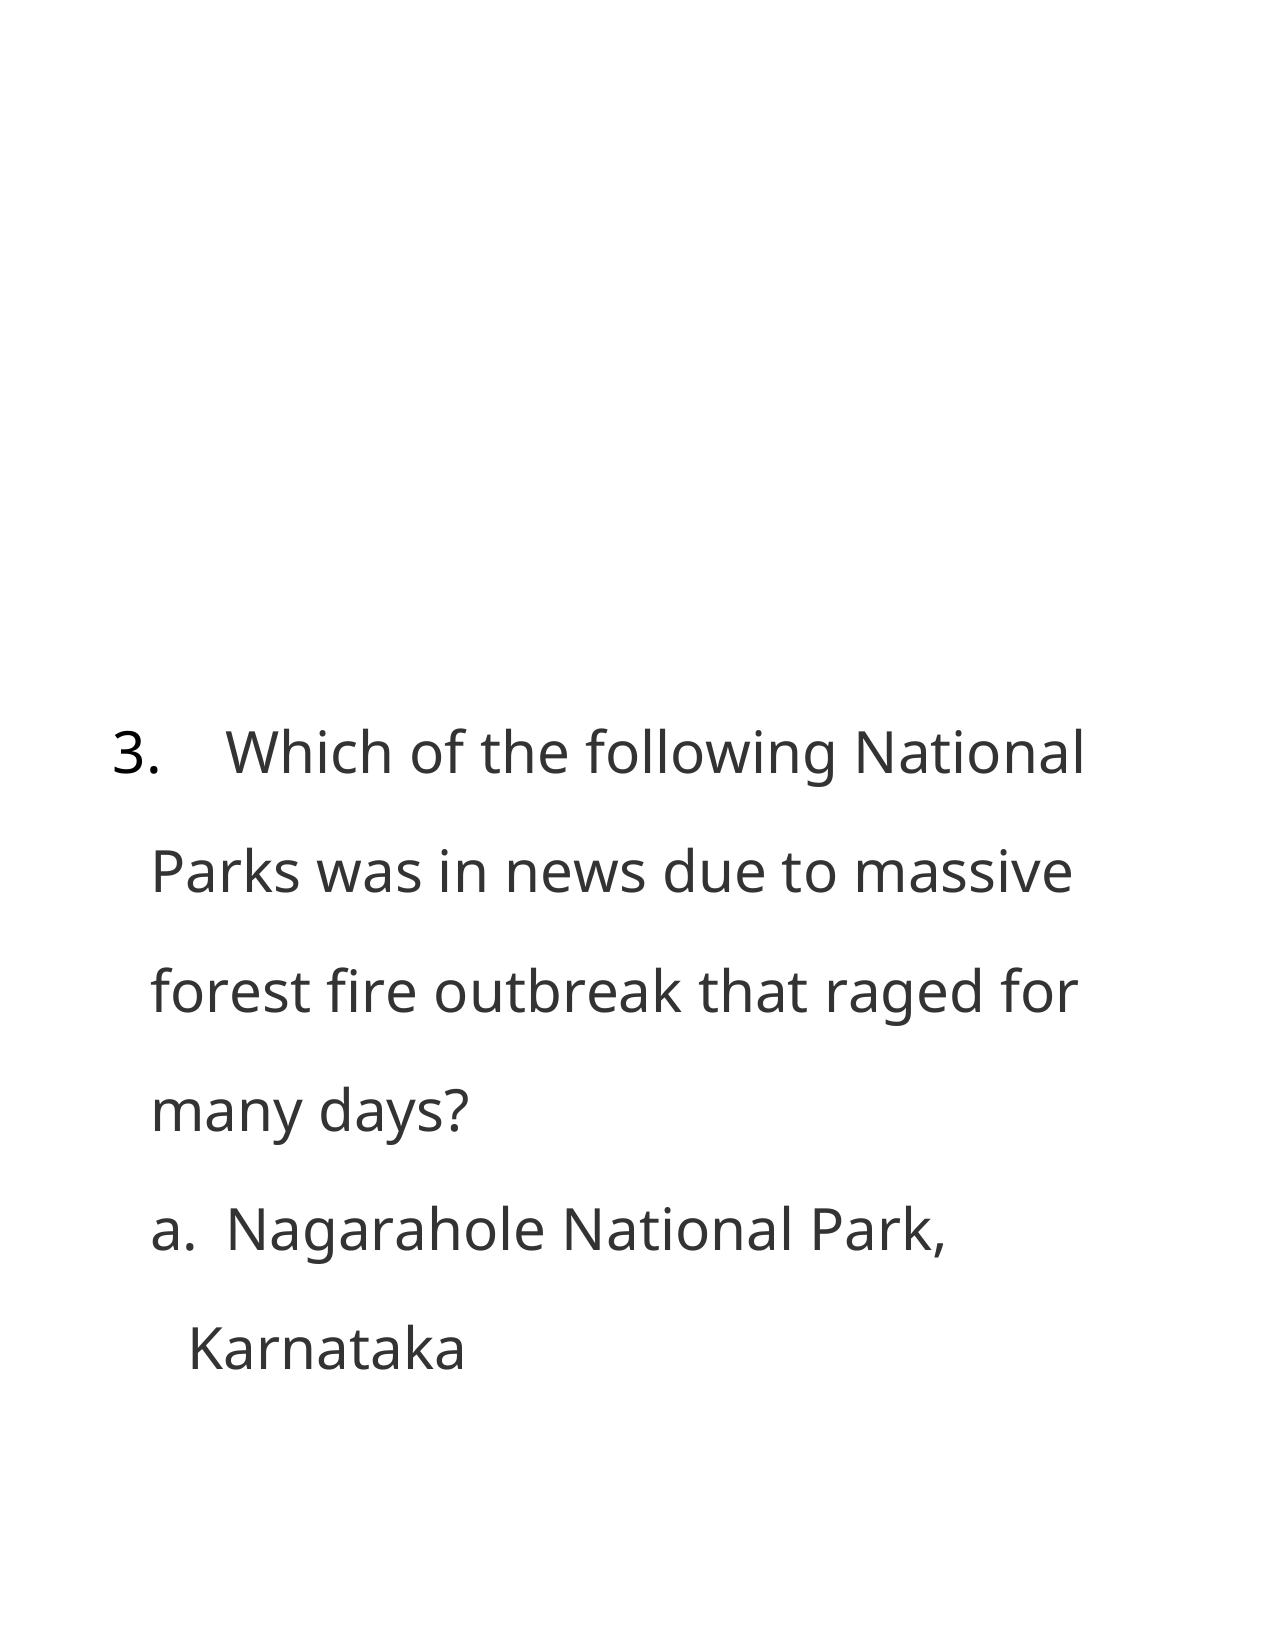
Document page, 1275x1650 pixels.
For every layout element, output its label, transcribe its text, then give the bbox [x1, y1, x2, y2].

list Nagarahole National Park, Karnataka [150, 1188, 1200, 1387]
list Which of the following National Parks was in news due to massive forest fire outbreak that raged for many days? [112, 711, 1200, 1148]
